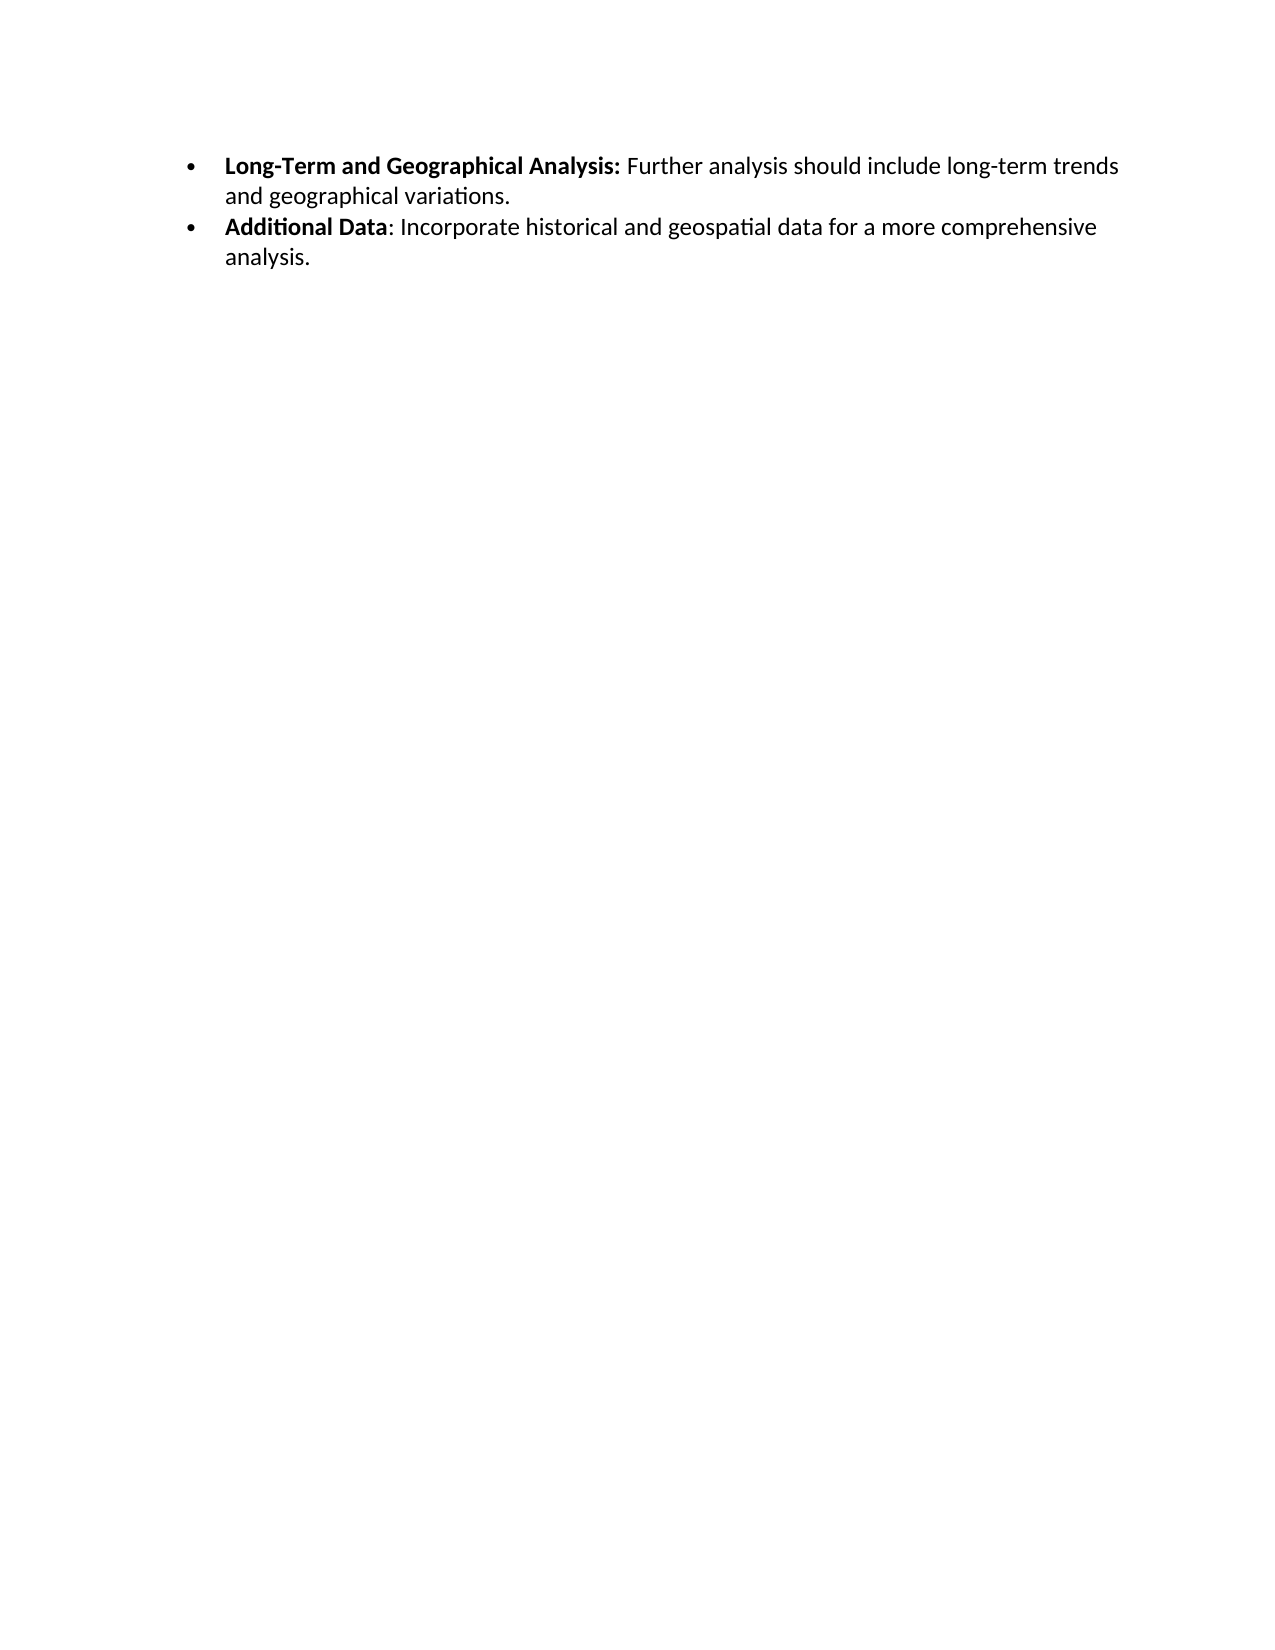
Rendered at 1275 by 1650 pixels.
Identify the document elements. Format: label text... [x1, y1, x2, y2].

list Long-Term and Geographical Analysis: Further analysis should include long-term trends and geographical variations. [187, 150, 1125, 211]
list Additional Data: Incorporate historical and geospatial data for a more comprehensive analysis. [187, 211, 1125, 272]
